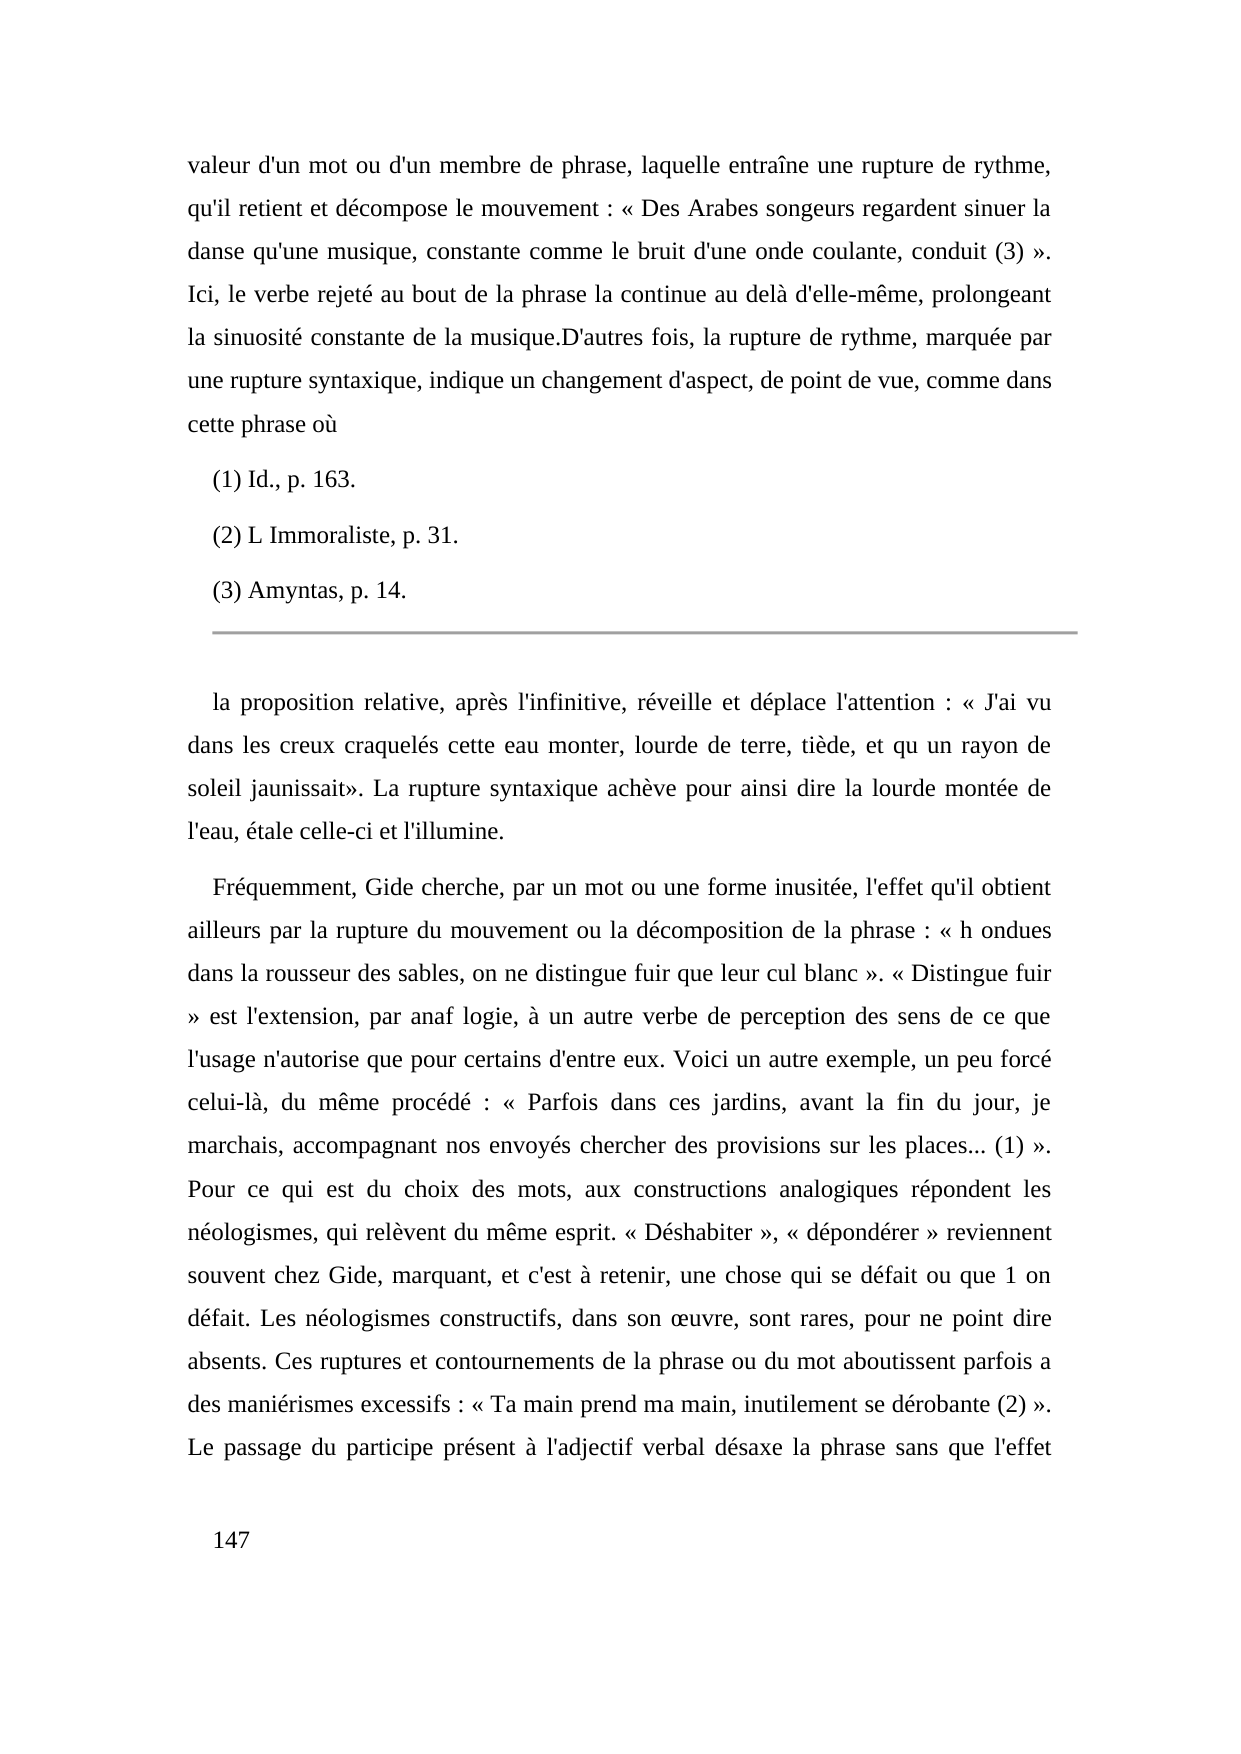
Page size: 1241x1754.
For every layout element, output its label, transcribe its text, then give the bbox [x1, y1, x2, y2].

text la proposition relative, après l'infinitive, réveille et déplace l'attention : « J'ai vu dans les creux craquelés cette eau monter, lourde de terre, tiède, et qu un rayon de soleil jaunissait». La rupture syntaxique achève pour ainsi dire la lourde montée de l'eau, étale celle-ci et l'illumine. [187, 687, 1053, 845]
text (3) Amyntas, p. 14. [187, 576, 1053, 604]
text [187, 872, 1053, 1461]
text (1) Id., p. 163. [187, 464, 1053, 493]
text (2) L Immoraliste, p. 31. [187, 520, 1053, 549]
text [187, 150, 1053, 437]
